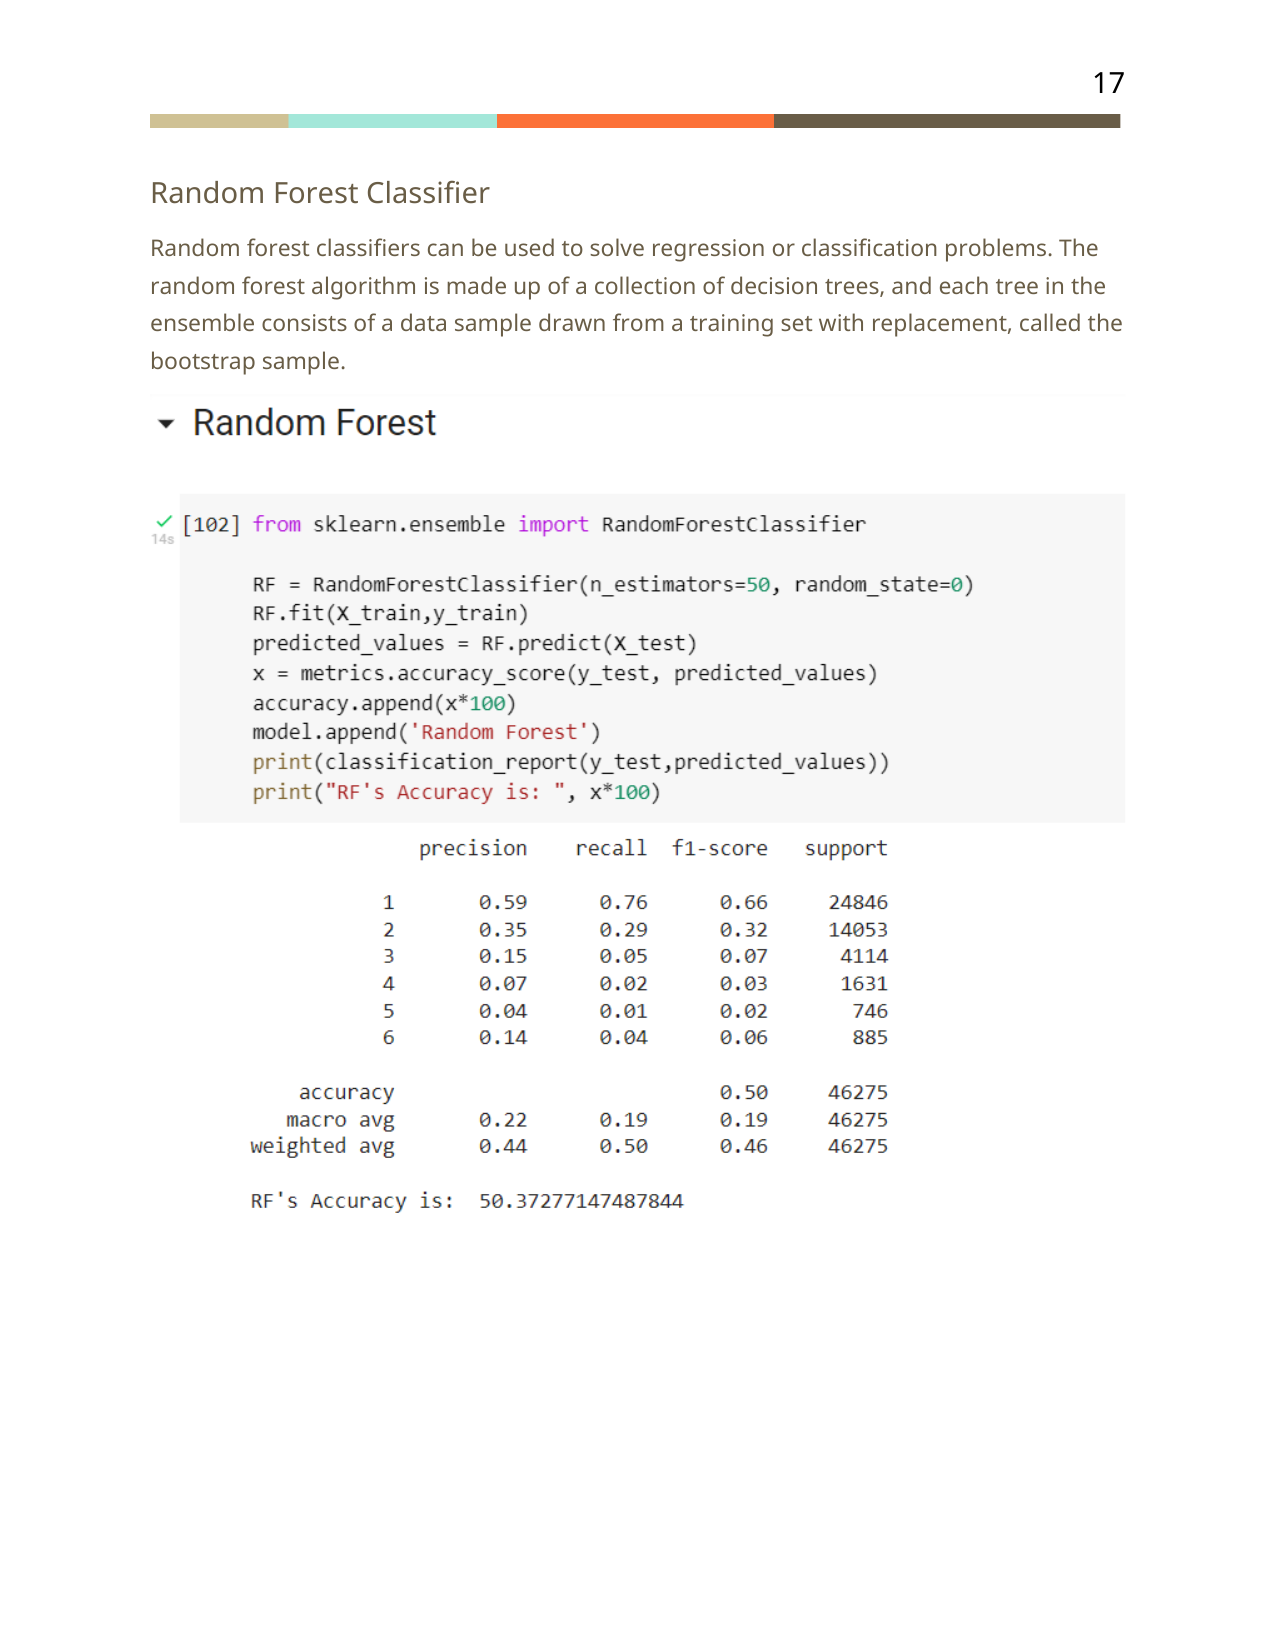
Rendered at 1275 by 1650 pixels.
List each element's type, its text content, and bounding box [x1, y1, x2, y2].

text Random forest classifiers can be used to solve regression or classification problems. The random forest algorithm is made up of a collection of decision trees, and each tree in the ensemble consists of a data sample drawn from a training set with replacement, called the bootstrap sample. [150, 232, 1125, 376]
picture [150, 114, 1121, 128]
text Random Forest Classifier [150, 172, 1125, 212]
picture [150, 394, 1125, 1228]
